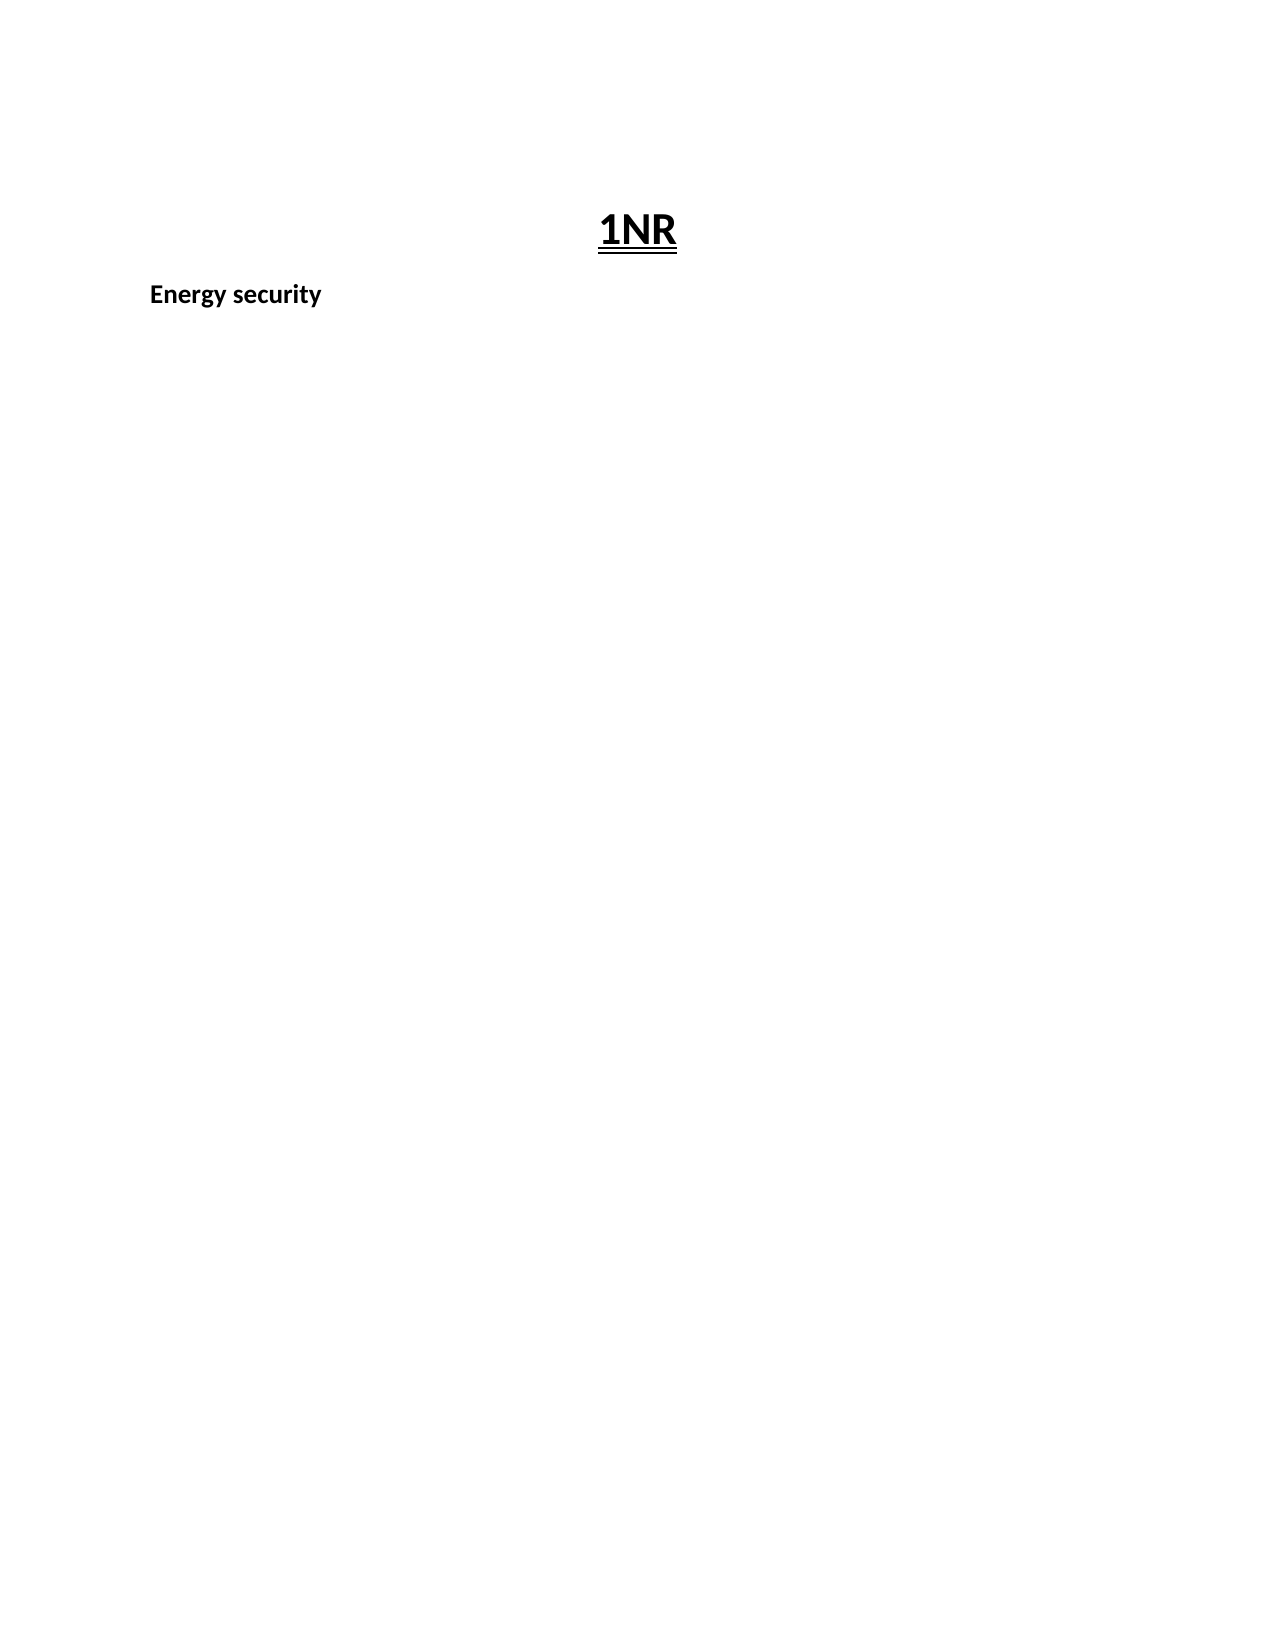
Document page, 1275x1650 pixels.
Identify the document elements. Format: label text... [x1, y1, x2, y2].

subtitle 1NR [150, 200, 1125, 256]
subtitle Energy security [150, 277, 1125, 310]
